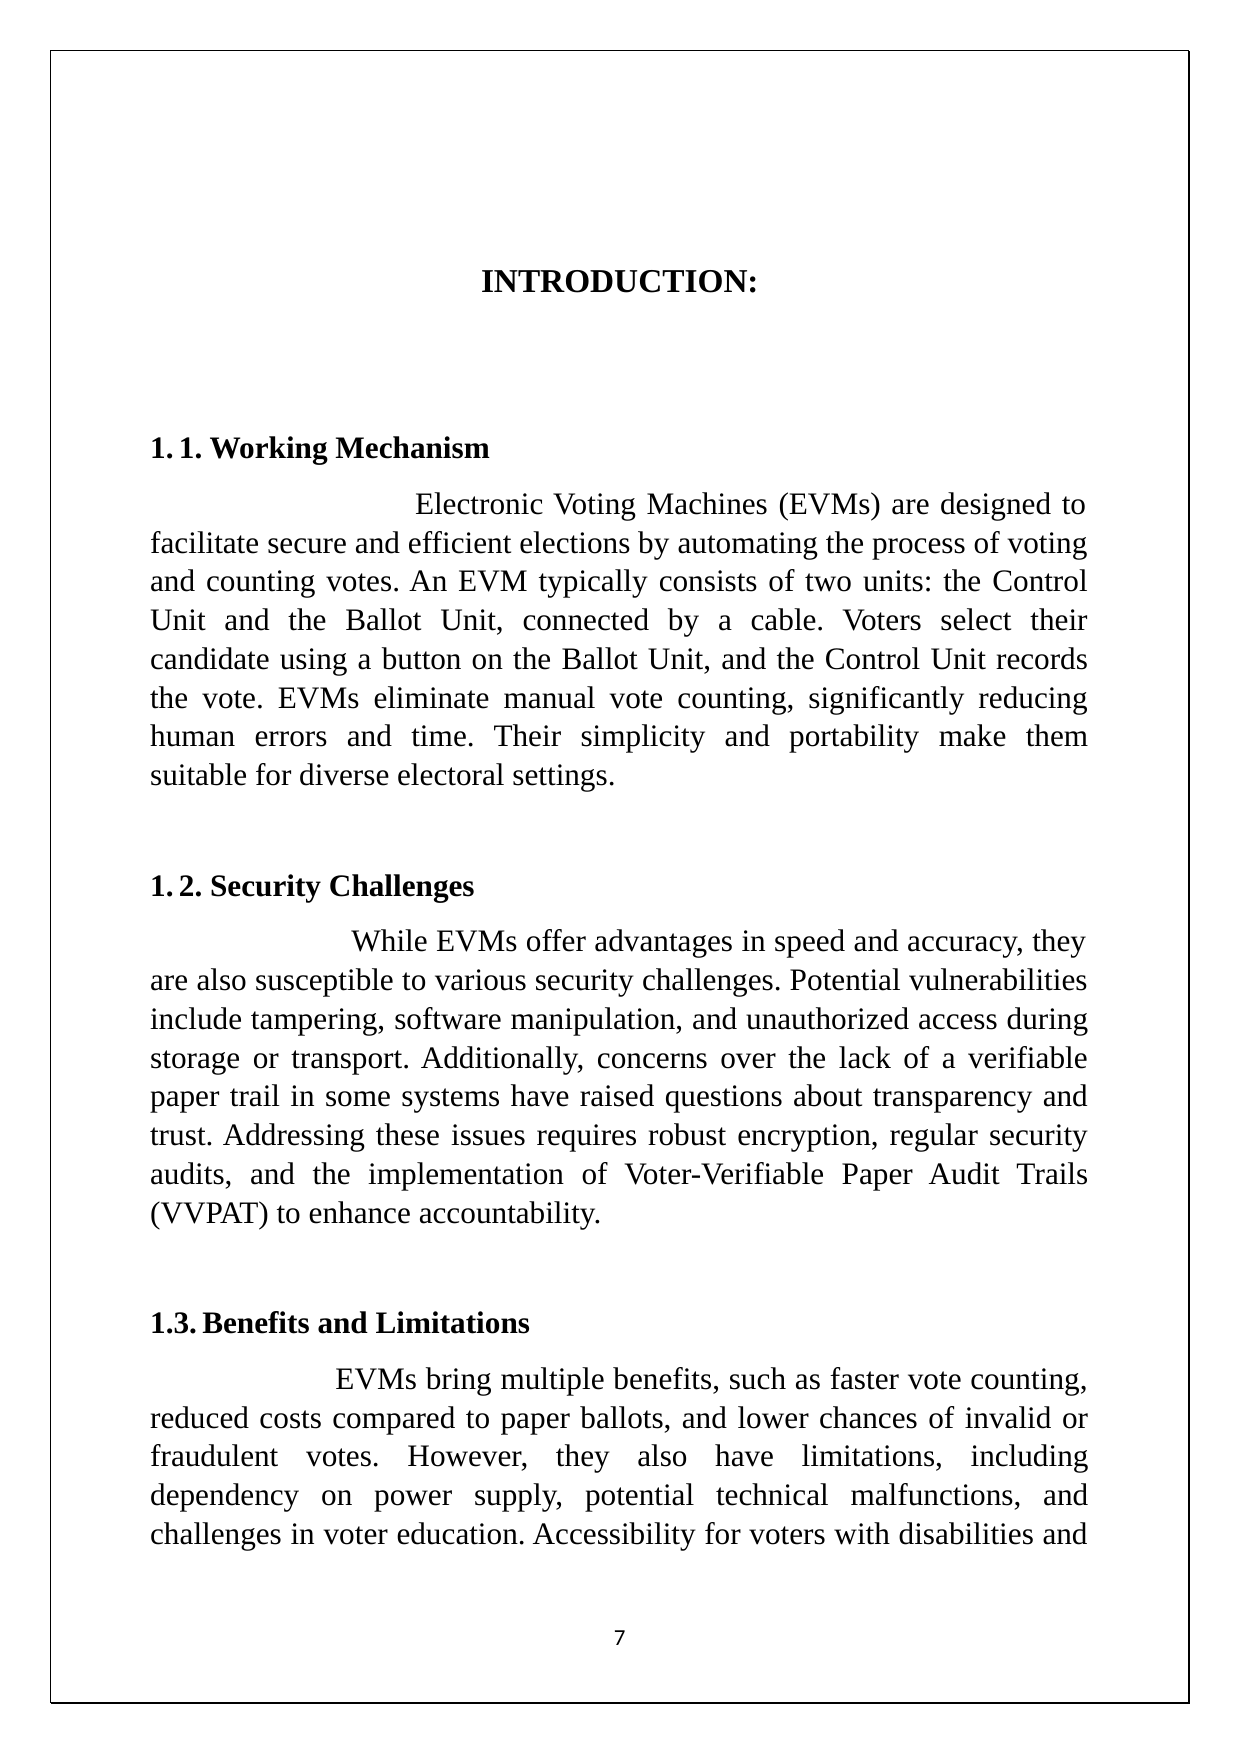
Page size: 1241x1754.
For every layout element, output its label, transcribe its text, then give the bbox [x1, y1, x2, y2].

text 1.3. Benefits and Limitations [150, 1305, 1089, 1341]
text While EVMs offer advantages in speed and accuracy, they are also susceptible to various security challenges. Potential vulnerabilities include tampering, software manipulation, and unauthorized access during storage or transport. Additionally, concerns over the lack of a verifiable paper trail in some systems have raised questions about transparency and trust. Addressing these issues requires robust encryption, regular security audits, and the implementation of Voter-Verifiable Paper Audit Trails (VVPAT) to enhance accountability. [150, 923, 1089, 1230]
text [150, 1360, 1089, 1551]
text 1. 1. Working Mechanism [150, 430, 1089, 466]
text 1. 2. Security Challenges [150, 867, 1089, 903]
text INTRODUCTION: [150, 261, 1089, 299]
text Electronic Voting Machines (EVMs) are designed to facilitate secure and efficient elections by automating the process of voting and counting votes. An EVM typically consists of two units: the Control Unit and the Ballot Unit, connected by a cable. Voters select their candidate using a button on the Ballot Unit, and the Control Unit records the vote. EVMs eliminate manual vote counting, significantly reducing human errors and time. Their simplicity and portability make them suitable for diverse electoral settings. [150, 485, 1089, 792]
